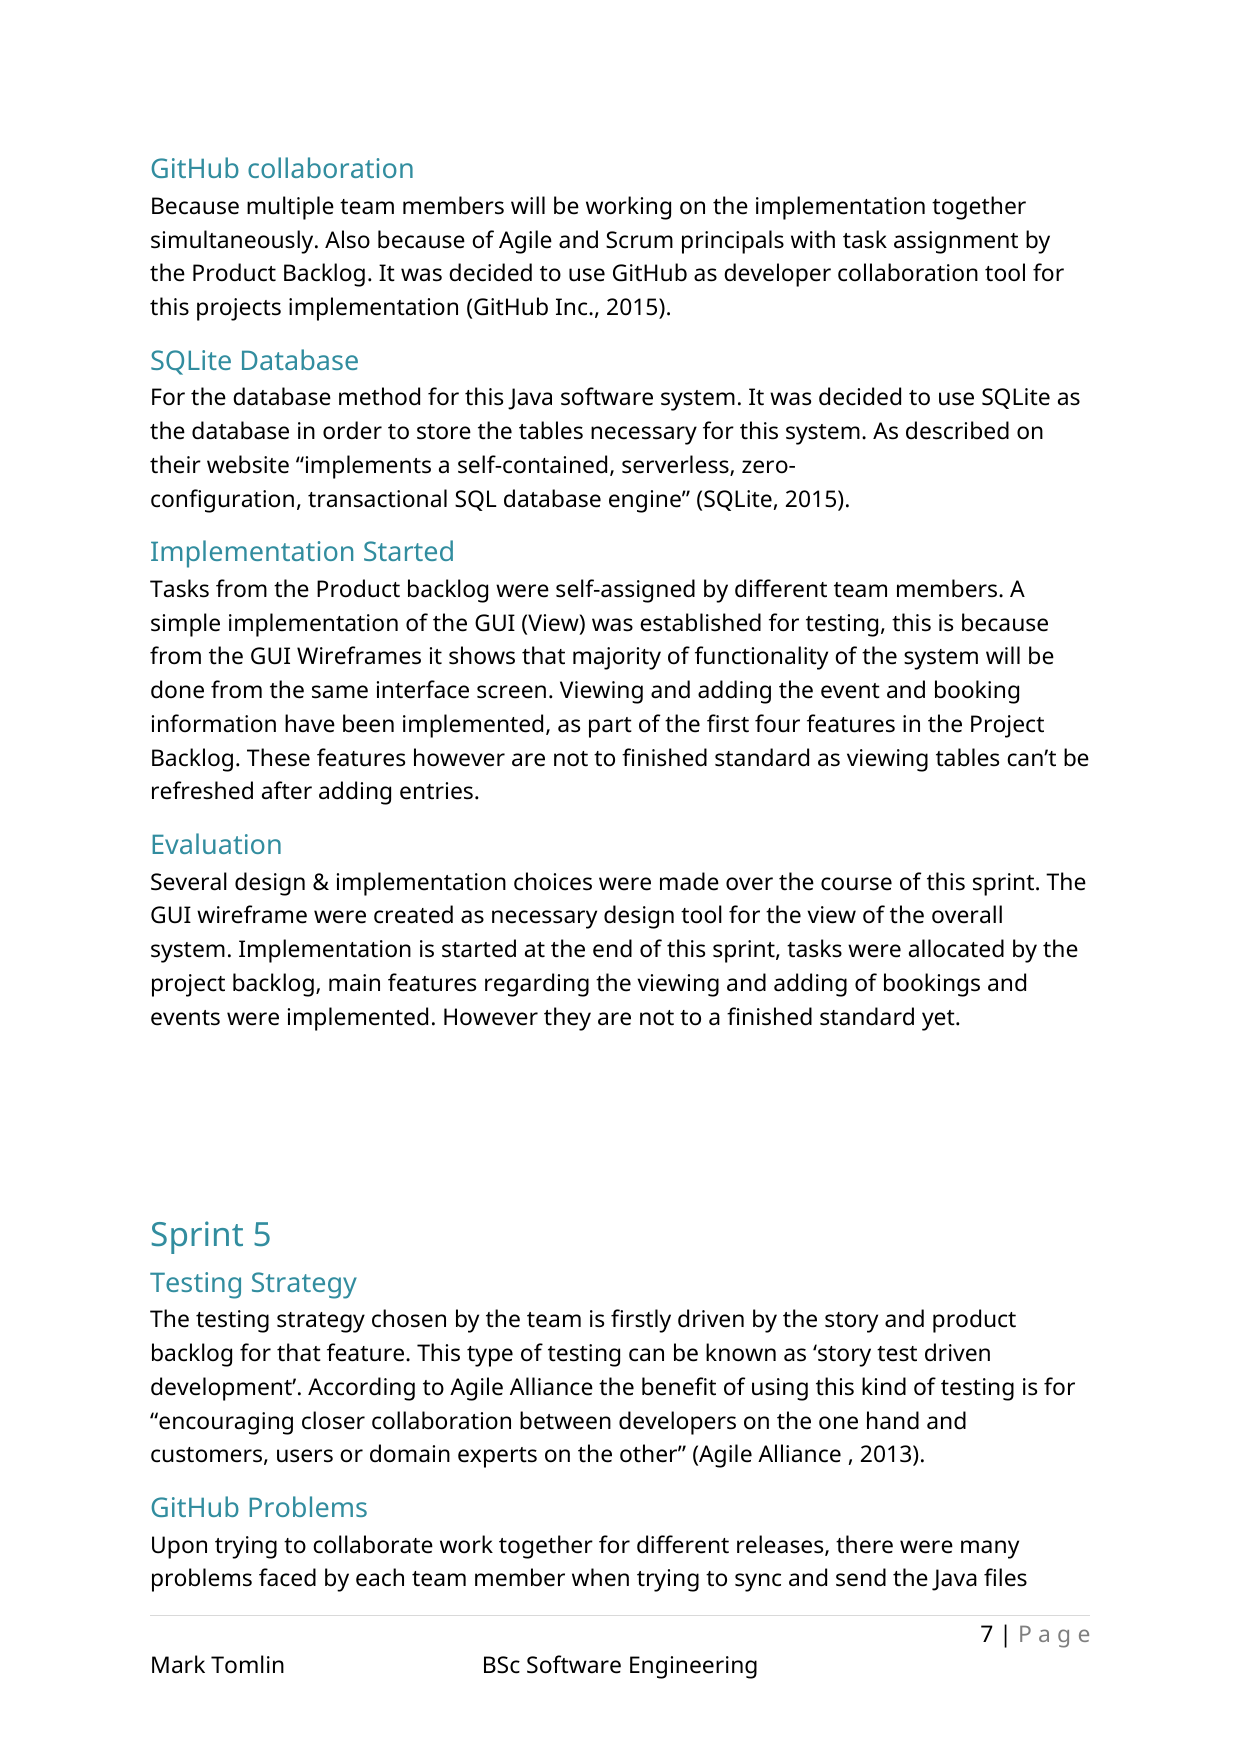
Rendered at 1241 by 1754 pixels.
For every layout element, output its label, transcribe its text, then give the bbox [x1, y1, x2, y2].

subtitle GitHub collaboration [150, 150, 1090, 187]
text Tasks from the Product backlog were self-assigned by different team members. A simple implementation of the GUI (View) was established for testing, this is because from the GUI Wireframes it shows that majority of functionality of the system will be done from the same interface screen. Viewing and adding the event and booking information have been implemented, as part of the first four features in the Project Backlog. These features however are not to finished standard as viewing tables can’t be refreshed after adding entries. [150, 573, 1090, 806]
subtitle SQLite Database [150, 341, 1090, 378]
text Because multiple team members will be working on the implementation together simultaneously. Also because of Agile and Scrum principals with task assignment by the Product Backlog. It was decided to use GitHub as developer collaboration tool for this projects implementation . [150, 190, 1090, 322]
text Several design & implementation choices were made over the course of this sprint. The GUI wireframe were created as necessary design tool for the view of the overall system. Implementation is started at the end of this sprint, tasks were allocated by the project backlog, main features regarding the viewing and adding of bookings and events were implemented. However they are not to a finished standard yet. [150, 865, 1090, 1032]
subtitle Evaluation [150, 826, 1090, 862]
text The testing strategy chosen by the team is firstly driven by the story and product backlog for that feature. This type of testing can be known as ‘story test driven development’. According to Agile Alliance the benefit of using this kind of testing is for “encouraging closer collaboration between developers on the one hand and customers, users or domain experts on the other” . [150, 1303, 1090, 1469]
subtitle GitHub Problems [150, 1489, 1090, 1526]
subtitle Sprint 5 [150, 1210, 1090, 1256]
text For the database method for this Java software system. It was decided to use SQLite as the database in order to store the tables necessary for this system. As described on their website “implements a self-contained, serverless, zero-configuration, transactional SQL database engine” . [150, 381, 1090, 514]
subtitle Implementation Started [150, 533, 1090, 570]
subtitle Testing Strategy [150, 1263, 1090, 1300]
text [150, 1528, 1090, 1593]
